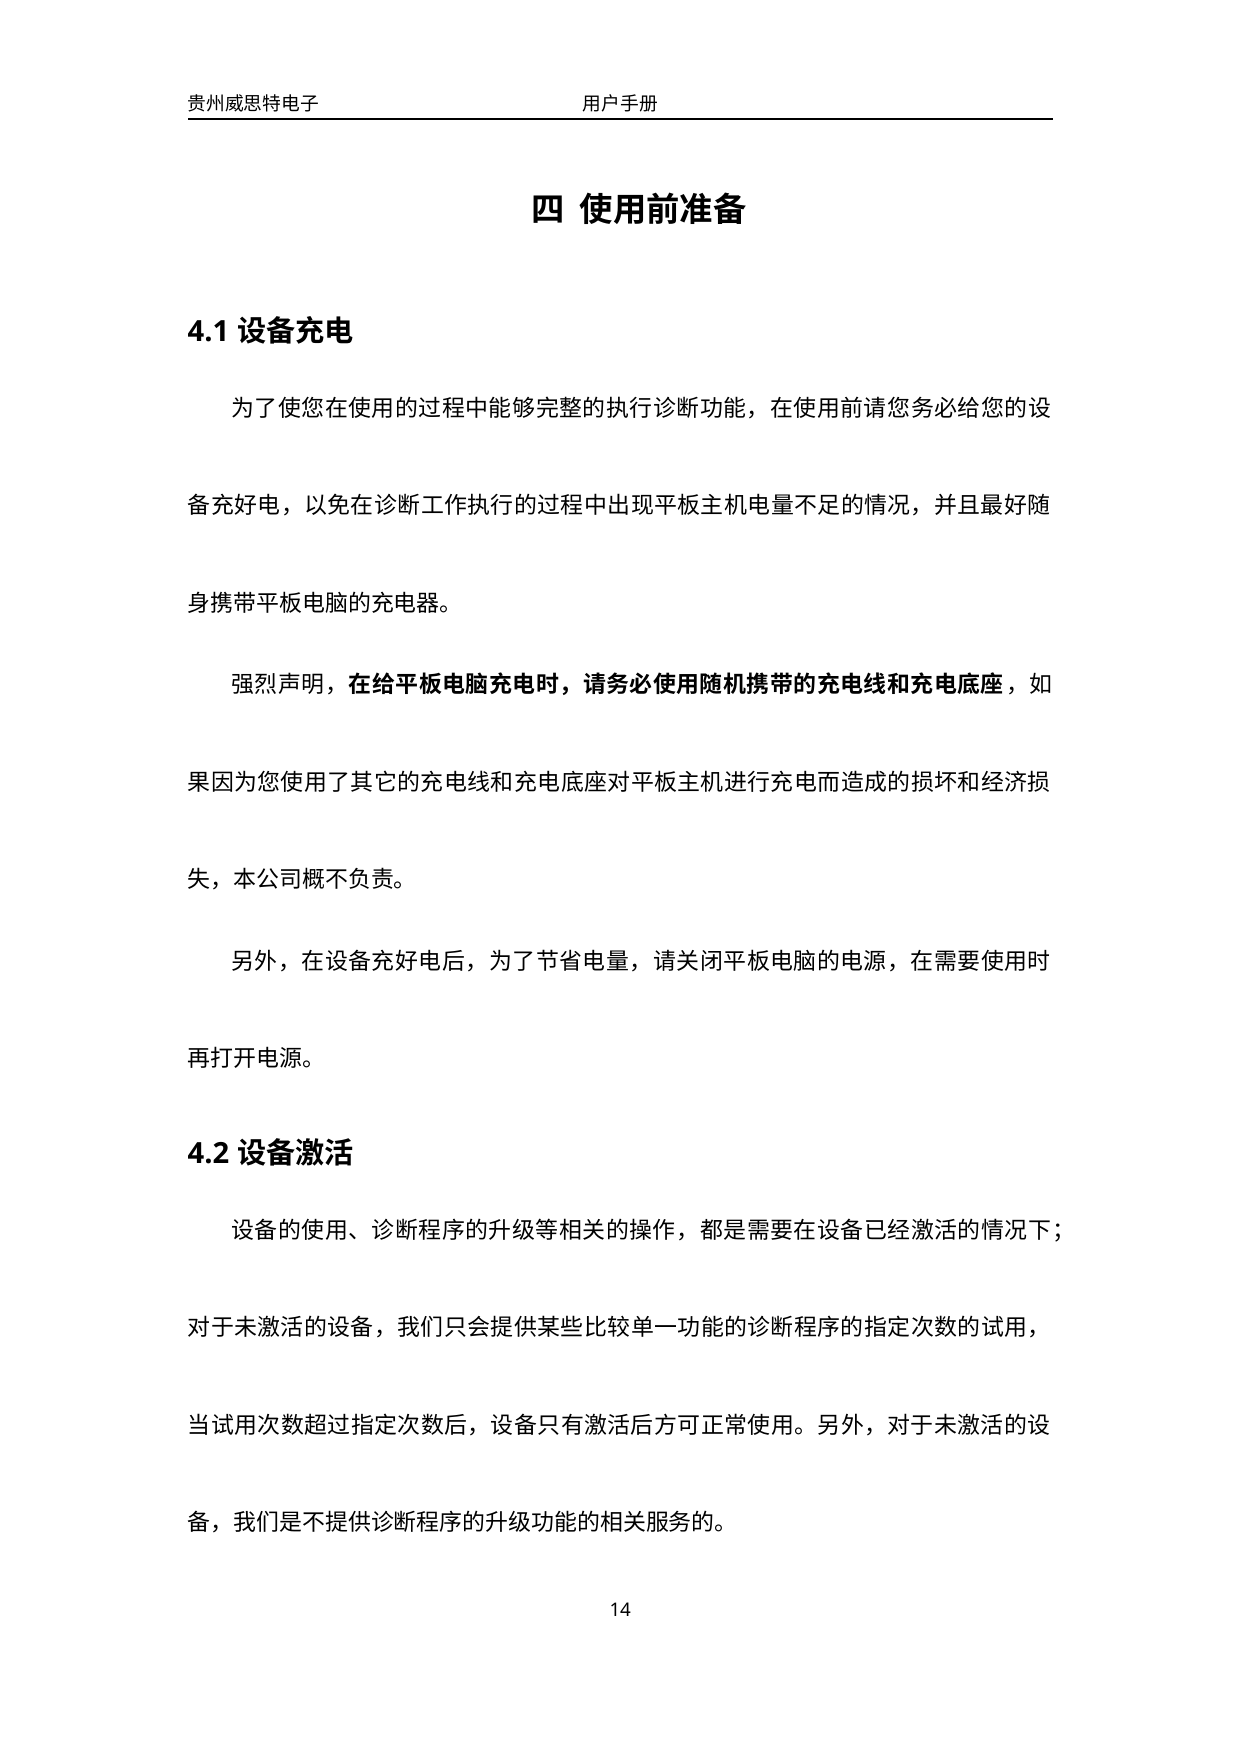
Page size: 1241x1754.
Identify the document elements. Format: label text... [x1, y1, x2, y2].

text 强烈声明，在给平板电脑充电时，请务必使用随机携带的充电线和充电底座，如果因为您使用了其它的充电线和充电底座对平板主机进行充电而造成的损坏和经济损失，本公司概不负责。 [187, 650, 1053, 910]
text 为了使您在使用的过程中能够完整的执行诊断功能，在使用前请您务必给您的设备充好电，以免在诊断工作执行的过程中出现平板主机电量不足的情况，并且最好随身携带平板电脑的充电器。 [187, 374, 1053, 634]
list 四 使用前准备 [225, 174, 1053, 239]
subtitle 4.2 设备激活 [187, 1118, 1053, 1183]
text 另外，在设备充好电后，为了节省电量，请关闭平板电脑的电源，在需要使用时再打开电源。 [187, 927, 1053, 1089]
subtitle 4.1 设备充电 [187, 296, 1053, 361]
text 设备的使用、诊断程序的升级等相关的操作，都是需要在设备已经激活的情况下；对于未激活的设备，我们只会提供某些比较单一功能的诊断程序的指定次数的试用，当试用次数超过指定次数后，设备只有激活后方可正常使用。另外，对于未激活的设备，我们是不提供诊断程序的升级功能的相关服务的。 [187, 1196, 1053, 1553]
